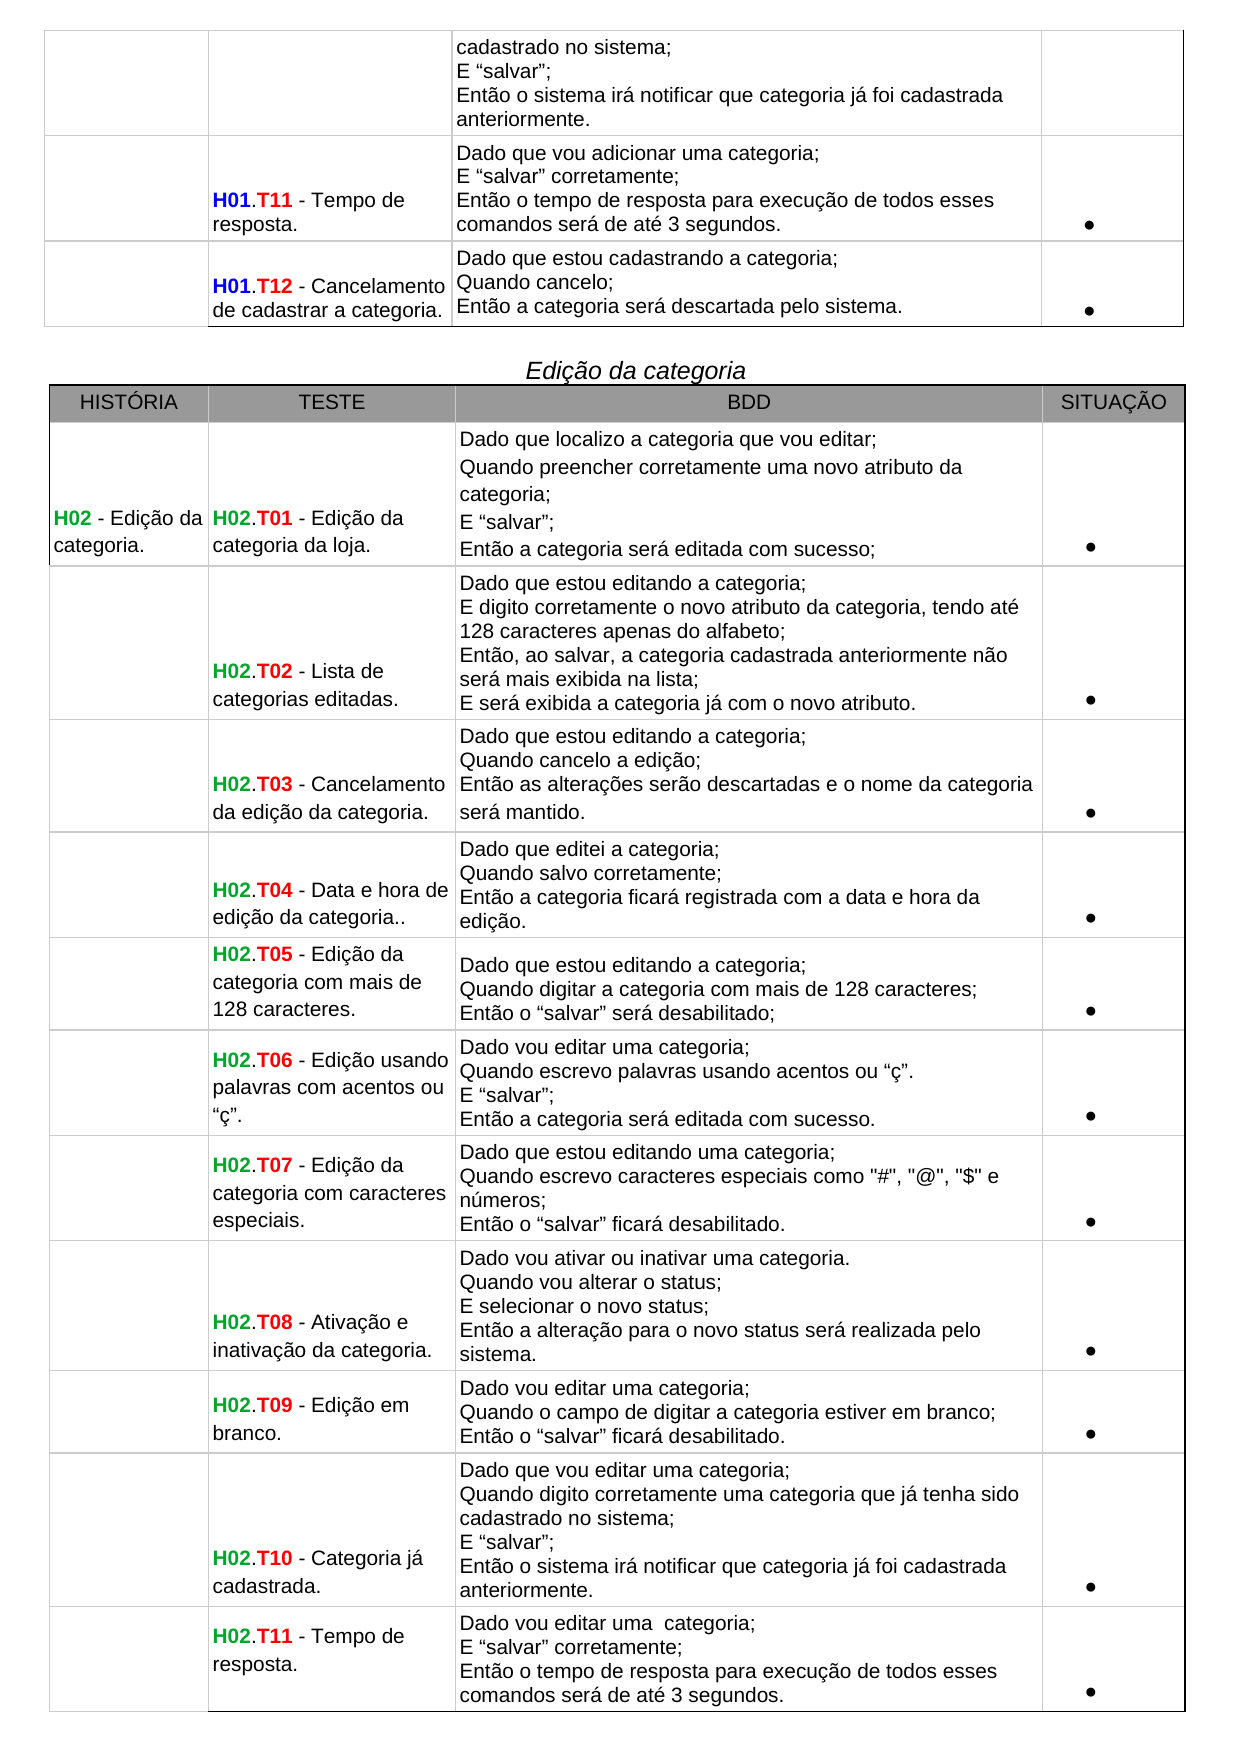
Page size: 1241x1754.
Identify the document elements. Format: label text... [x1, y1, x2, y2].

table_cell H01.T12 - Cancelamento de cadastrar a categoria. [209, 242, 451, 326]
table_cell [50, 720, 208, 831]
table_cell [1043, 833, 1184, 937]
table_cell [50, 938, 208, 1029]
table_header HISTÓRIA [50, 386, 208, 422]
table_cell [45, 31, 208, 135]
table_cell H02.T07 - Edição da categoria com caracteres especiais. [209, 1136, 455, 1240]
table_cell [1043, 720, 1184, 831]
table_cell H02.T06 - Edição usando palavras com acentos ou “ç”. [209, 1031, 455, 1135]
table_cell H02.T02 - Lista de categorias editadas. [209, 567, 455, 719]
table_cell H02.T01 - Edição da categoria da loja. [209, 423, 455, 565]
table_cell H02.T10 - Categoria já cadastrada. [209, 1454, 455, 1606]
table_cell Dado que estou editando a categoria; Quando digitar a categoria com mais de 128 caracteres; Então o “salvar” será desabilitado; [456, 938, 1042, 1029]
table_cell Dado vou ativar ou inativar uma categoria. Quando vou alterar o status; E selecionar o novo status; Então a alteração para o novo status será realizada pelo sistema. [456, 1241, 1042, 1369]
table_cell Dado que editei a categoria; Quando salvo corretamente; Então a categoria ficará registrada com a data e hora da edição. [456, 833, 1042, 937]
table_header BDD [456, 386, 1042, 422]
table_cell H01.T11 - Tempo de resposta. [209, 136, 451, 240]
table_cell Dado vou editar uma categoria; E “salvar” corretamente; Então o tempo de resposta para execução de todos esses comandos será de até 3 segundos. [456, 1607, 1042, 1711]
table_cell [1043, 938, 1184, 1029]
table_cell [1043, 1371, 1184, 1452]
table_cell H02.T05 - Edição da categoria com mais de 128 caracteres. [209, 938, 455, 1029]
table_cell Dado que estou editando a categoria; Quando cancelo a edição; Então as alterações serão descartadas e o nome da categoria será mantido. [456, 720, 1042, 831]
table_cell Dado vou editar uma categoria; Quando o campo de digitar a categoria estiver em branco; Então o “salvar” ficará desabilitado. [456, 1371, 1042, 1452]
table_cell [50, 1241, 208, 1369]
table_cell H02.T04 - Data e hora de edição da categoria.. [209, 833, 455, 937]
table_cell H02 - Edição da categoria. [50, 423, 208, 565]
table_cell [1043, 1136, 1184, 1240]
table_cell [453, 31, 1041, 135]
table_cell [1042, 242, 1183, 326]
text Edição da categoria [47, 356, 1227, 384]
table_cell Dado que localizo a categoria que vou editar; Quando preencher corretamente uma novo atributo da categoria; E “salvar”; Então a categoria será editada com sucesso; [456, 423, 1042, 565]
table_header TESTE [209, 386, 455, 422]
table_cell Dado que estou editando uma categoria; Quando escrevo caracteres especiais como "#", "@", "$" e números; Então o “salvar” ficará desabilitado. [456, 1136, 1042, 1240]
table_cell [50, 1031, 208, 1135]
table_cell Dado que estou cadastrando a categoria; Quando cancelo; Então a categoria será descartada pelo sistema. [453, 242, 1041, 326]
table_cell [50, 1454, 208, 1606]
table_cell Dado vou editar uma categoria; Quando escrevo palavras usando acentos ou “ç”. E “salvar”; Então a categoria será editada com sucesso. [456, 1031, 1042, 1135]
table_cell [1043, 423, 1184, 565]
table_cell [1043, 1454, 1184, 1606]
table_cell [1042, 31, 1183, 135]
table_cell [1043, 1241, 1184, 1369]
table_cell [45, 136, 208, 240]
table_cell H02.T09 - Edição em branco. [209, 1371, 455, 1452]
table_cell Dado que estou editando a categoria; E digito corretamente o novo atributo da categoria, tendo até 128 caracteres apenas do alfabeto; Então, ao salvar, a categoria cadastrada anteriormente não será mais exibida na lista; E será exibida a categoria já com o novo atributo. [456, 567, 1042, 719]
table_cell Dado que vou editar uma categoria; Quando digito corretamente uma categoria que já tenha sido cadastrado no sistema; E “salvar”; Então o sistema irá notificar que categoria já foi cadastrada anteriormente. [456, 1454, 1042, 1606]
table_cell Dado que vou adicionar uma categoria; E “salvar” corretamente; Então o tempo de resposta para execução de todos esses comandos será de até 3 segundos. [453, 136, 1041, 240]
table_cell [1042, 136, 1183, 240]
table_cell H02.T11 - Tempo de resposta. [209, 1607, 455, 1711]
table_cell [50, 1607, 208, 1711]
table_cell H02.T03 - Cancelamento da edição da categoria. [209, 720, 455, 831]
table_cell [50, 833, 208, 937]
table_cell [209, 31, 451, 135]
table_header SITUAÇÃO [1043, 386, 1184, 422]
table_cell [1043, 1607, 1184, 1711]
table_cell H02.T08 - Ativação e inativação da categoria. [209, 1241, 455, 1369]
table_cell [50, 1371, 208, 1452]
table_cell [45, 242, 208, 326]
table_cell [1043, 1031, 1184, 1135]
table_cell [50, 1136, 208, 1240]
table_cell [1043, 567, 1184, 719]
table_cell [50, 567, 208, 719]
